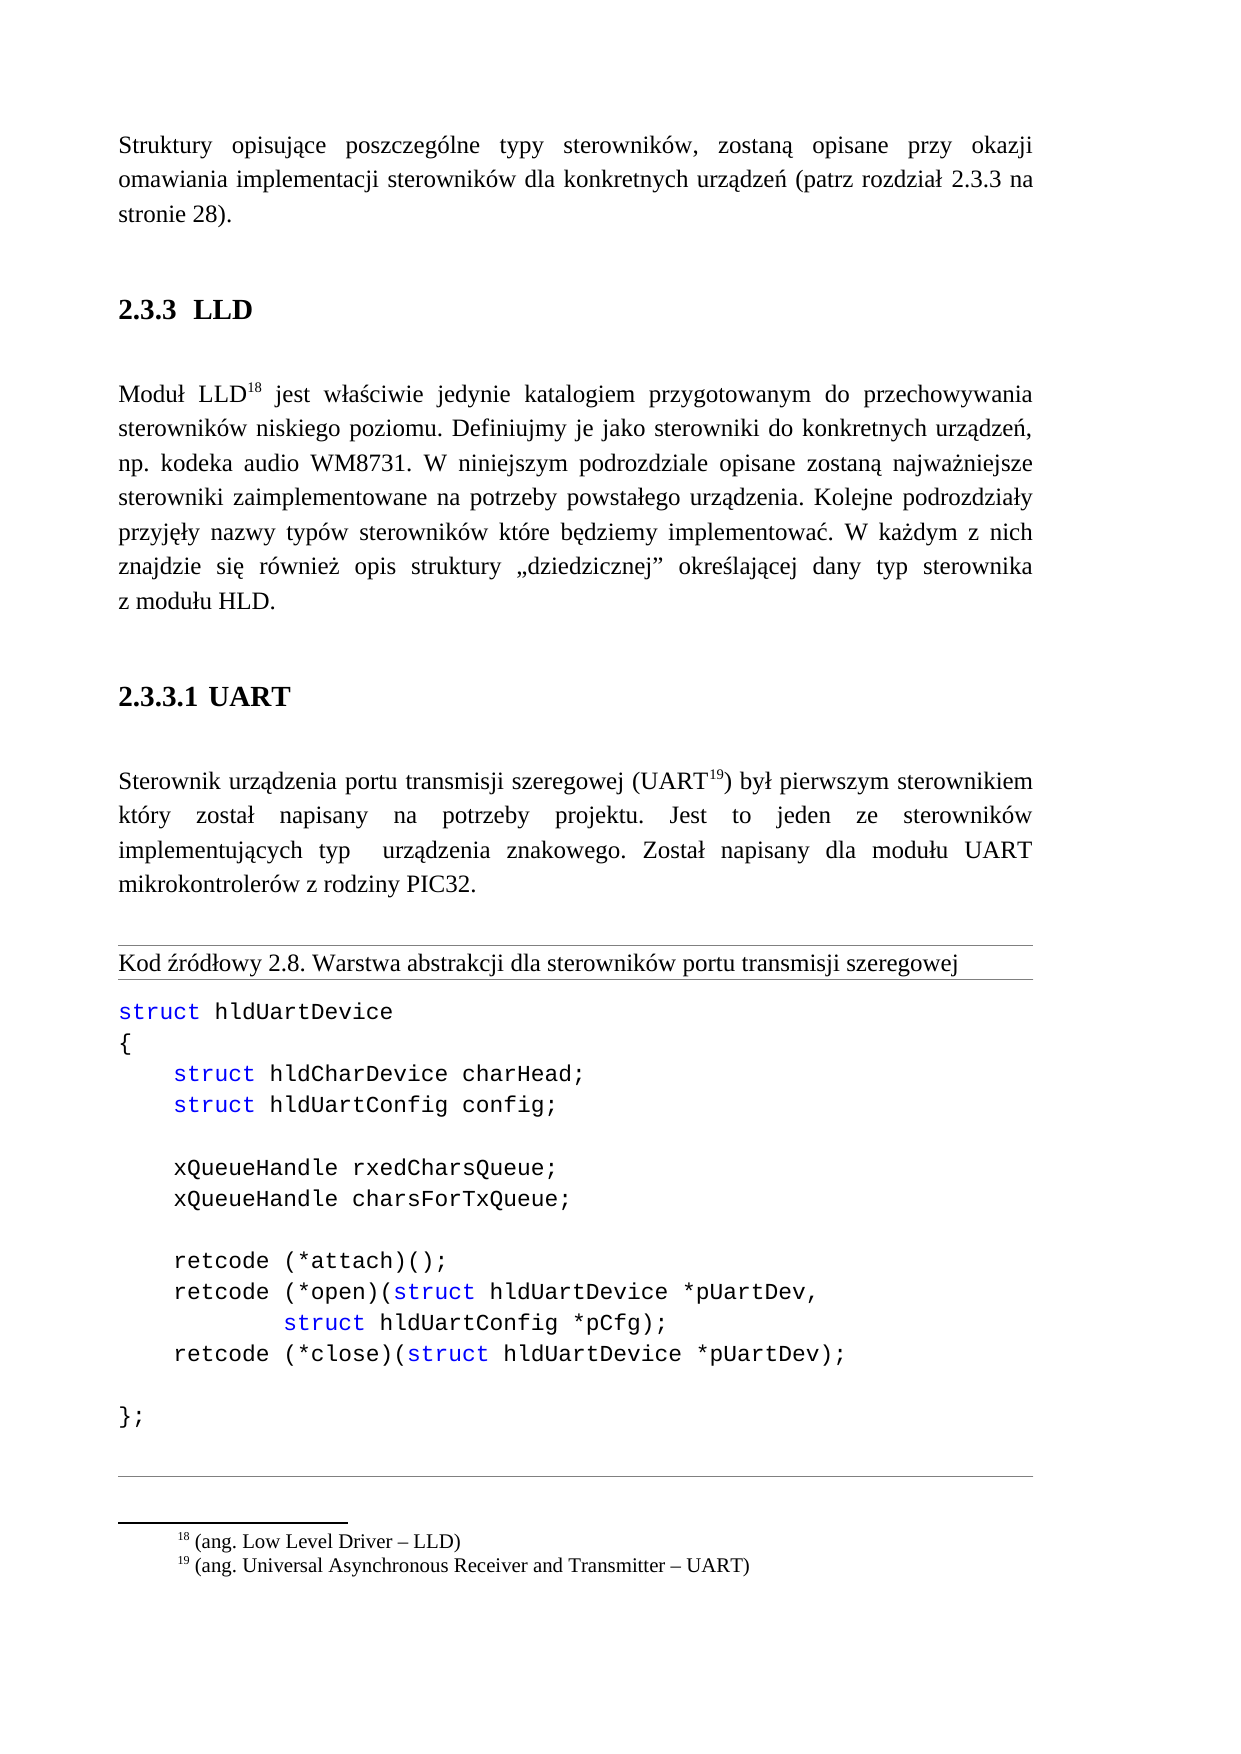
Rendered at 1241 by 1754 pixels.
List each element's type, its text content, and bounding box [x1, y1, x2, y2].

text retcode (*close)(struct hldUartDevice *pUartDev); [118, 1342, 1033, 1368]
text Kod źródłowy 2.8. Warstwa abstrakcji dla sterowników portu transmisji szeregowej [118, 946, 1033, 979]
text xQueueHandle rxedCharsQueue; [118, 1156, 1033, 1182]
text struct hldUartDevice [118, 1001, 1033, 1027]
text xQueueHandle charsForTxQueue; [118, 1187, 1033, 1213]
text retcode (*open)(struct hldUartDevice *pUartDev, [118, 1280, 1033, 1306]
text Sterownik urządzenia portu transmisji szeregowej (UART) był pierwszym sterownikiem który został napisany na potrzeby projektu. Jest to jeden ze sterowników implementujących typ urządzenia znakowego. Został napisany dla modułu UART mikrokontrolerów z rodziny PIC32. [118, 766, 1033, 898]
text retcode (*attach)(); [118, 1249, 1033, 1275]
text }; [118, 1404, 1033, 1430]
text { [118, 1032, 1033, 1058]
text Moduł LLD jest właściwie jedynie katalogiem przygotowanym do przechowywania sterowników niskiego poziomu. Definiujmy je jako sterowniki do konkretnych urządzeń, np. kodeka audio WM8731. W niniejszym podrozdziale opisane zostaną najważniejsze sterowniki zaimplementowane na potrzeby powstałego urządzenia. Kolejne podrozdziały przyjęły nazwy typów sterowników które będziemy implementować. W każdym z nich znajdzie się również opis struktury „dziedzicznej” określającej dany typ sterownika z modułu HLD. [118, 379, 1033, 615]
text struct hldUartConfig config; [118, 1094, 1033, 1120]
text Struktury opisujące poszczególne typy sterowników, zostaną opisane przy okazji omawiania implementacji sterowników dla konkretnych urządzeń (patrz rozdział 2.3.3 na stronie 27). [118, 130, 1033, 228]
text struct hldUartConfig *pCfg); [118, 1311, 1033, 1337]
subtitle LLD [118, 292, 1033, 326]
subtitle UART [118, 679, 1033, 713]
text struct hldCharDevice charHead; [118, 1063, 1033, 1089]
